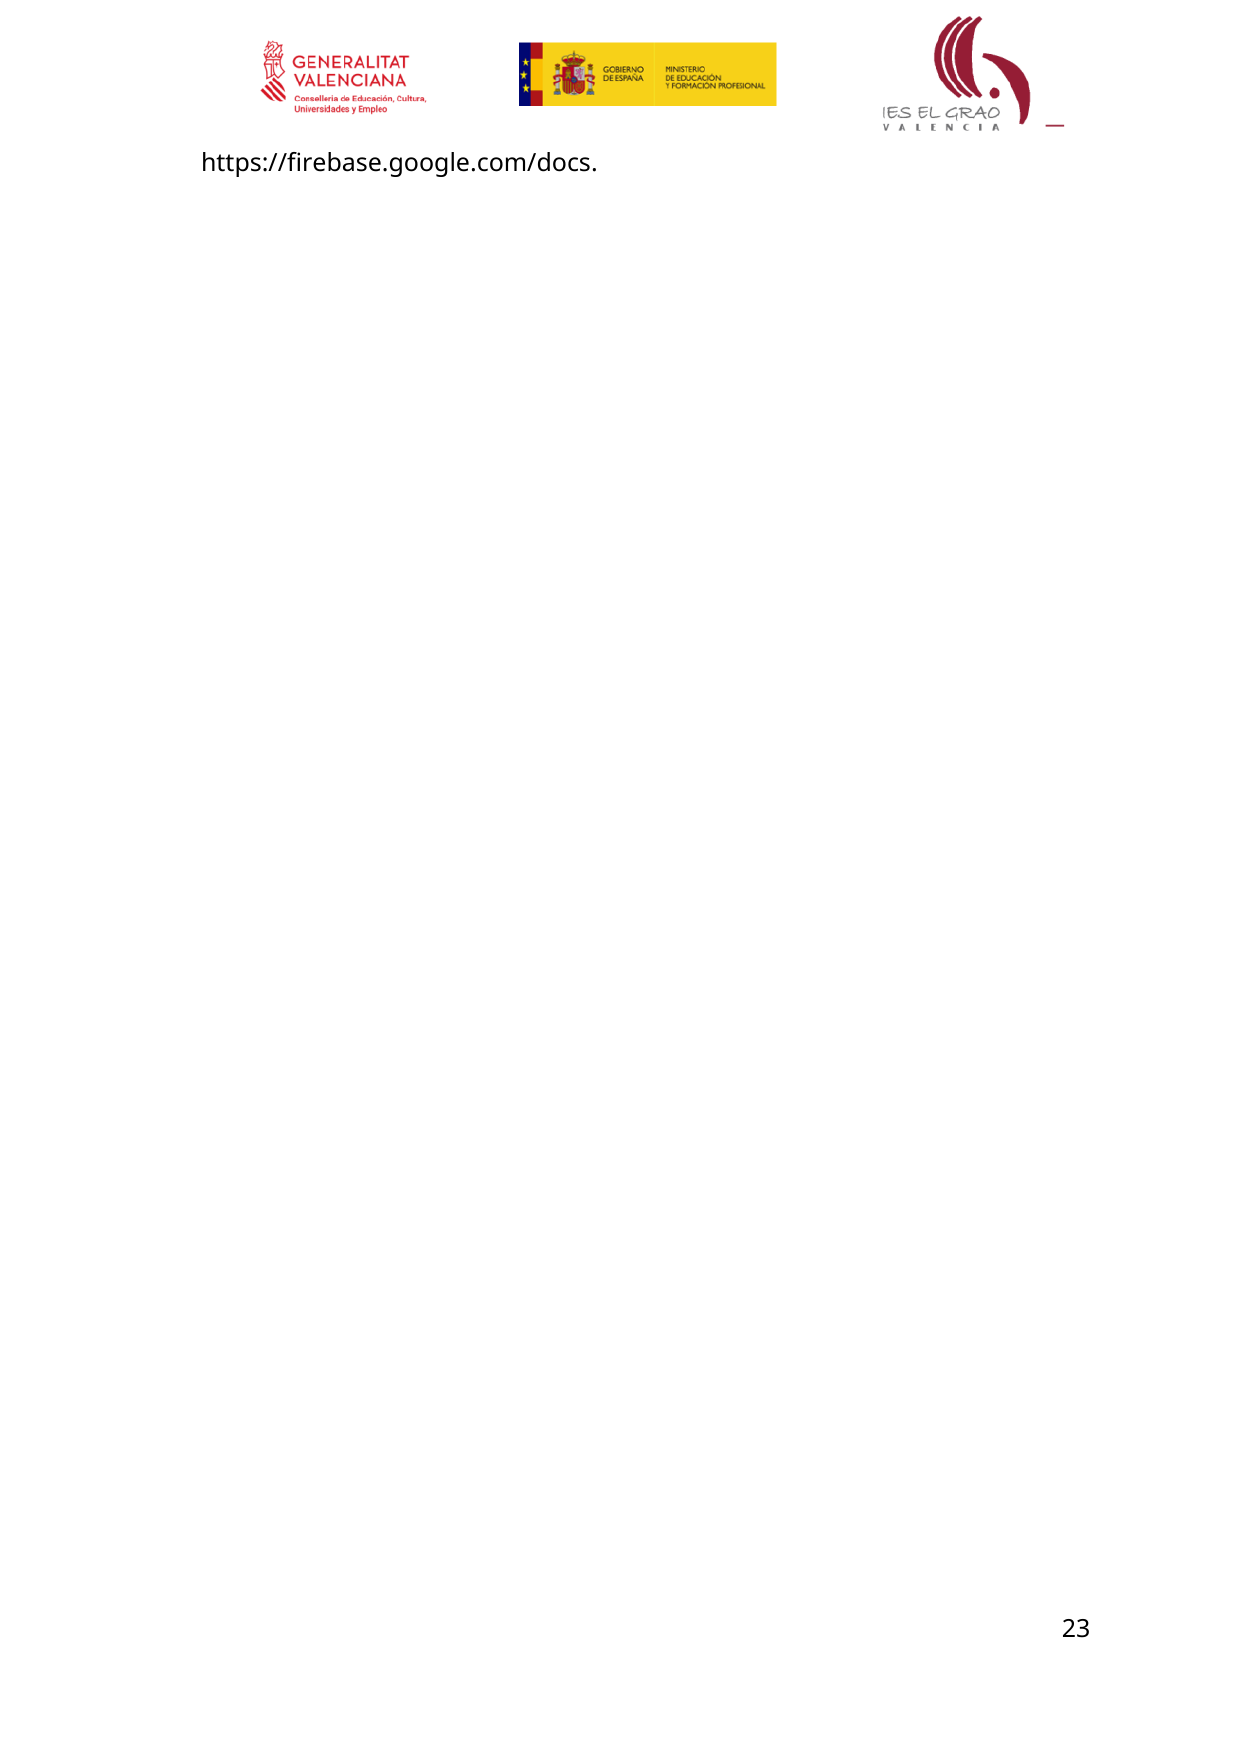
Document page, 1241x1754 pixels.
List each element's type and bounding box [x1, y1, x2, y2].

picture [255, 4, 1065, 139]
